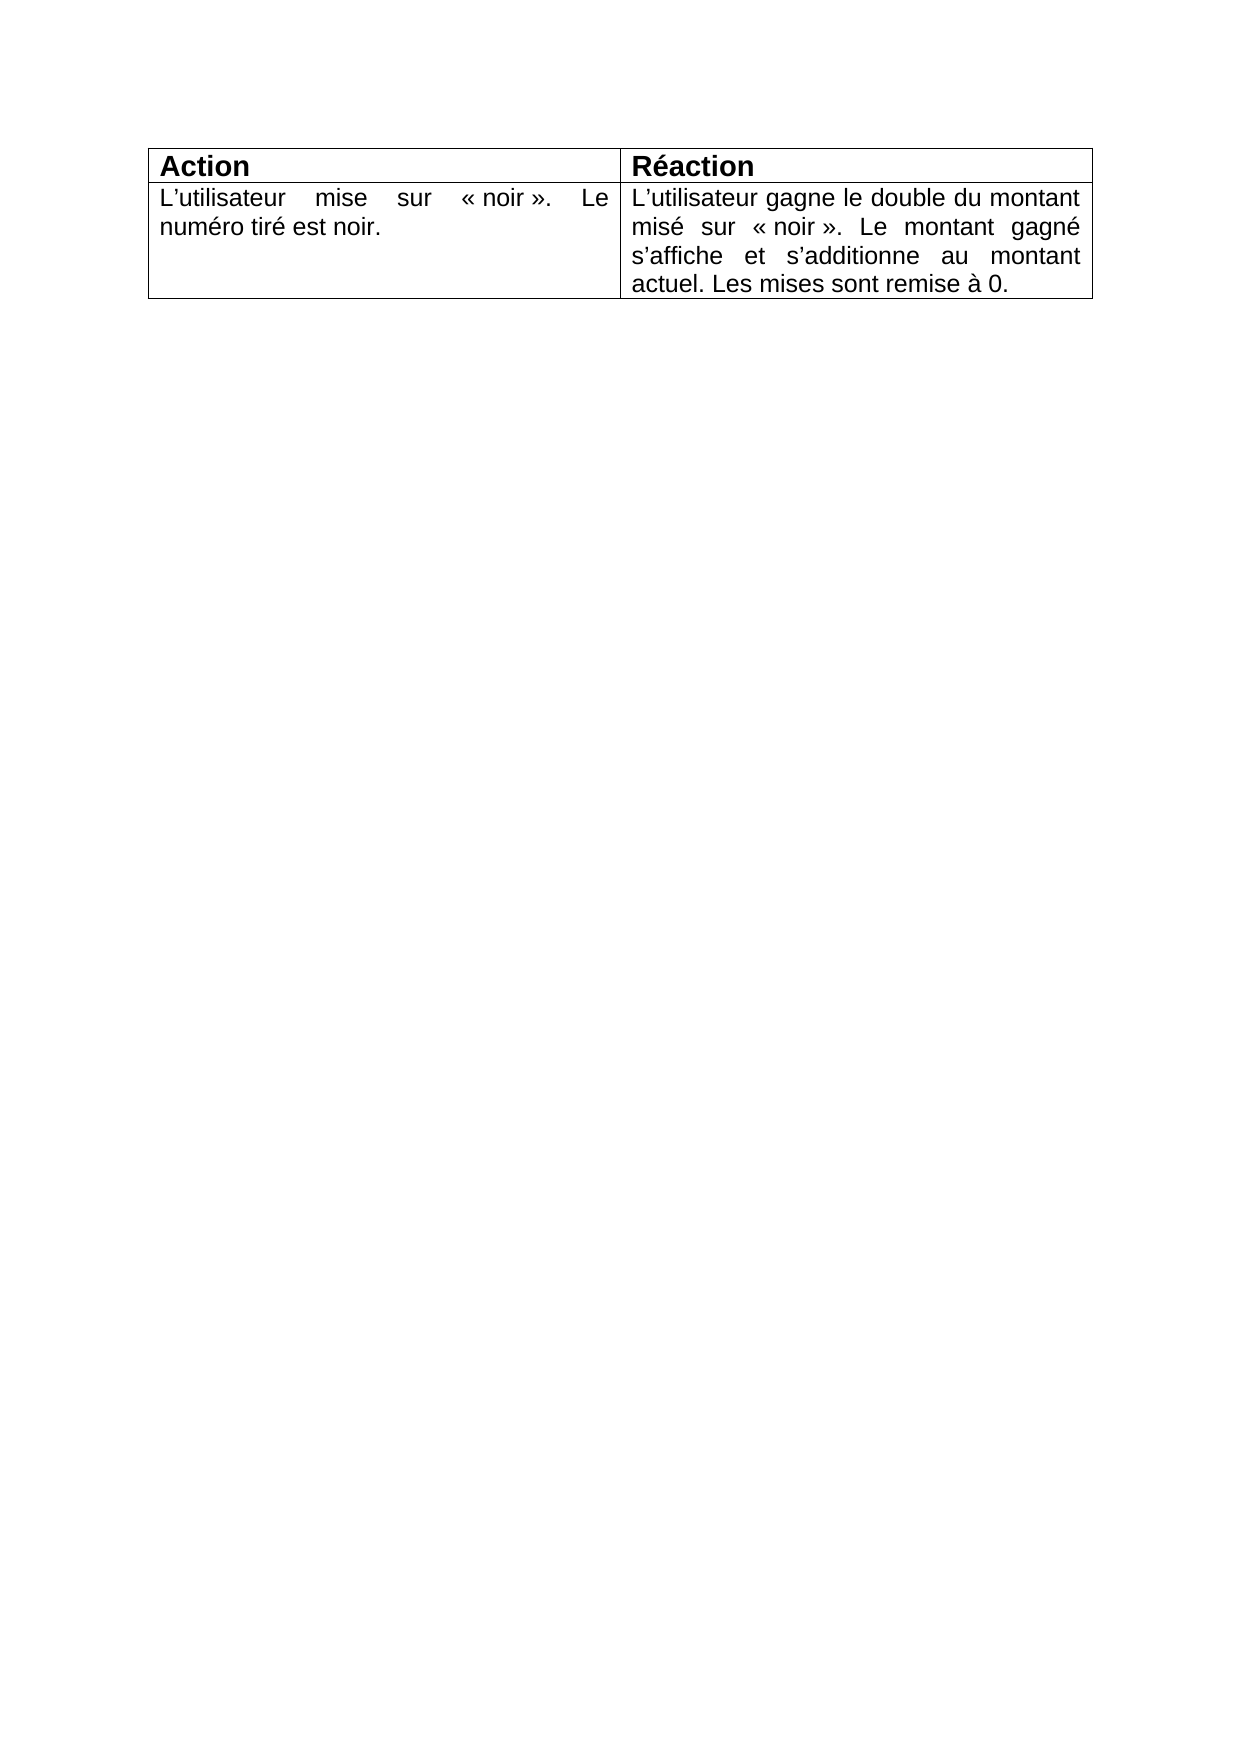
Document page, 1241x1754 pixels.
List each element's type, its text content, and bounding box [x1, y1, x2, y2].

table_cell L’utilisateur mise sur « noir ». Le numéro tiré est noir. [149, 183, 620, 298]
table_cell L’utilisateur gagne le double du montant misé sur « noir ». Le montant gagné s’affiche et s’additionne au montant actuel. Les mises sont remise à 0. [621, 183, 1092, 298]
table_header Réaction [621, 149, 1092, 182]
table_header Action [149, 149, 620, 182]
